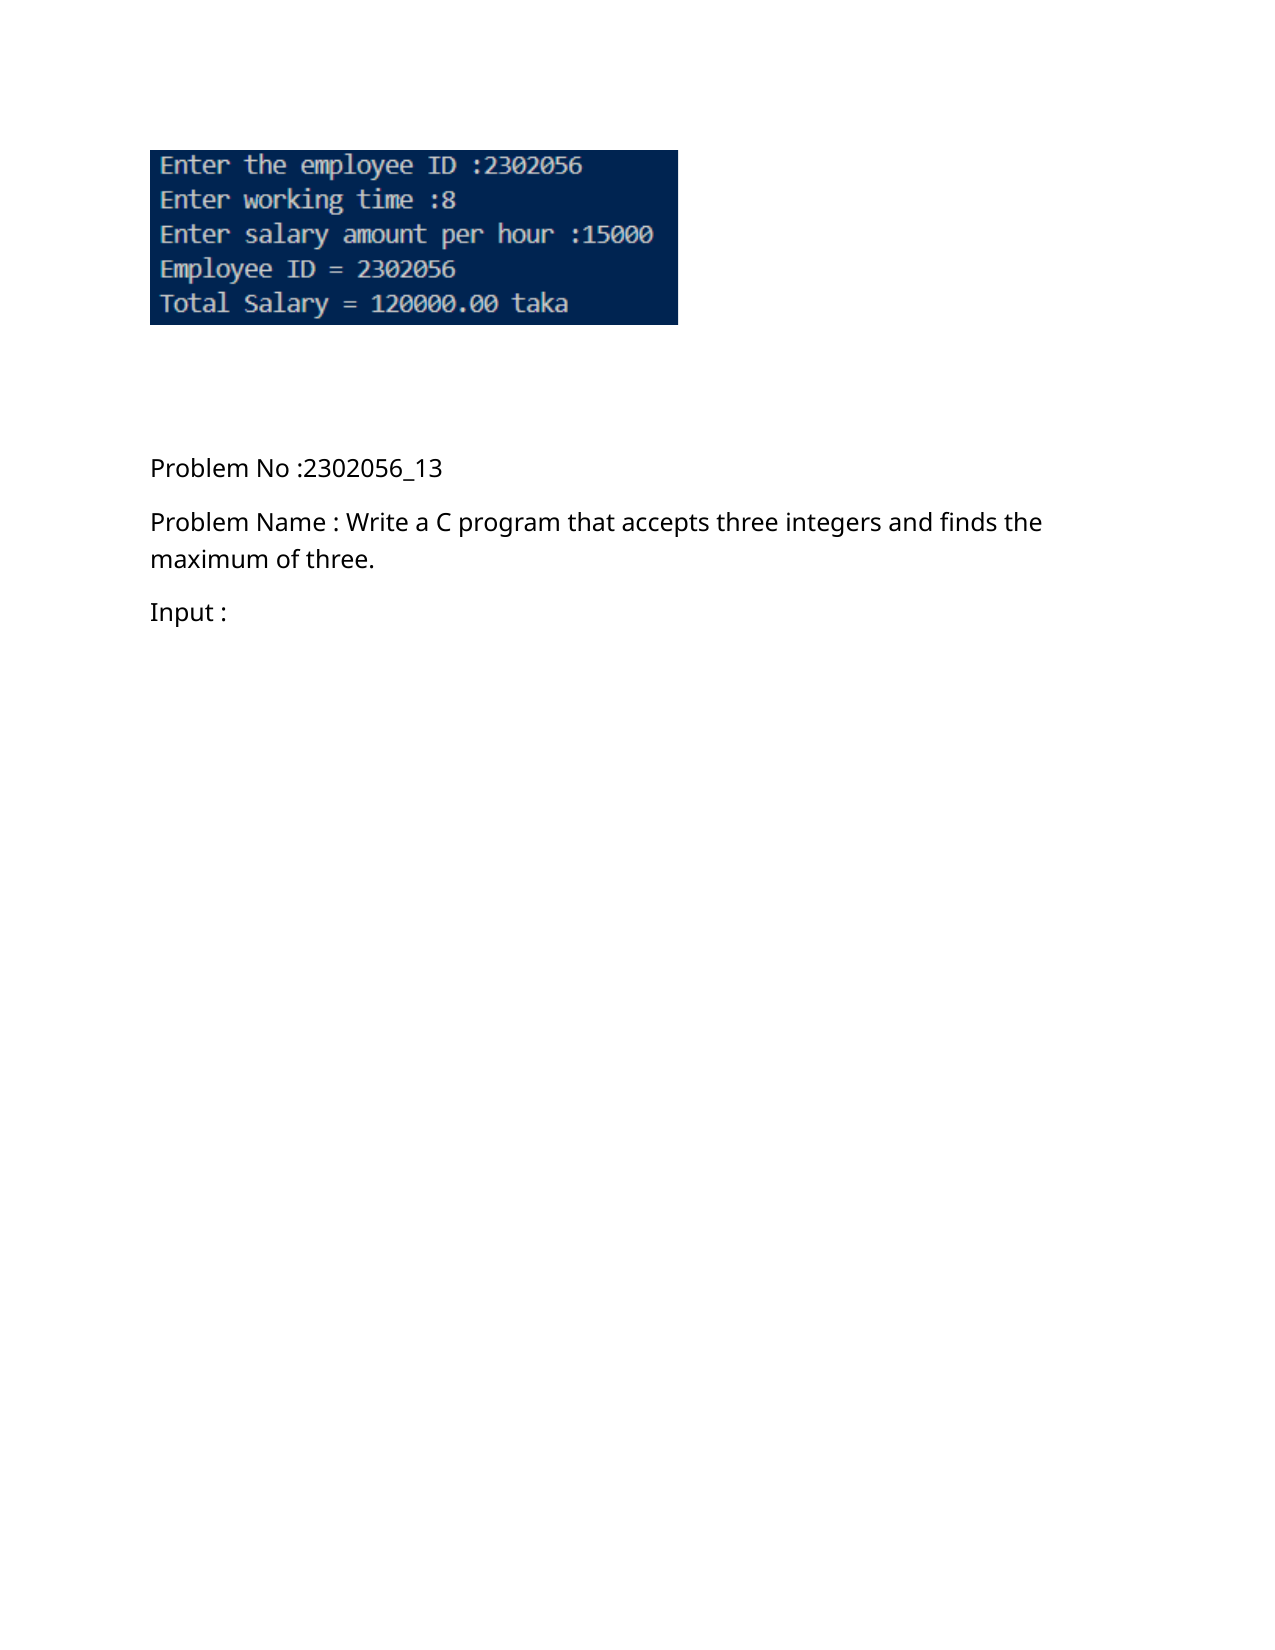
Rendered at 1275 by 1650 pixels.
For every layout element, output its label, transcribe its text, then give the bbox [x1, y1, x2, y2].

picture [150, 150, 679, 325]
text Problem No :2302056_13 [150, 451, 1125, 485]
text Input : [150, 595, 1125, 629]
text Problem Name : Write a C program that accepts three integers and finds the maximum of three. [150, 504, 1125, 575]
